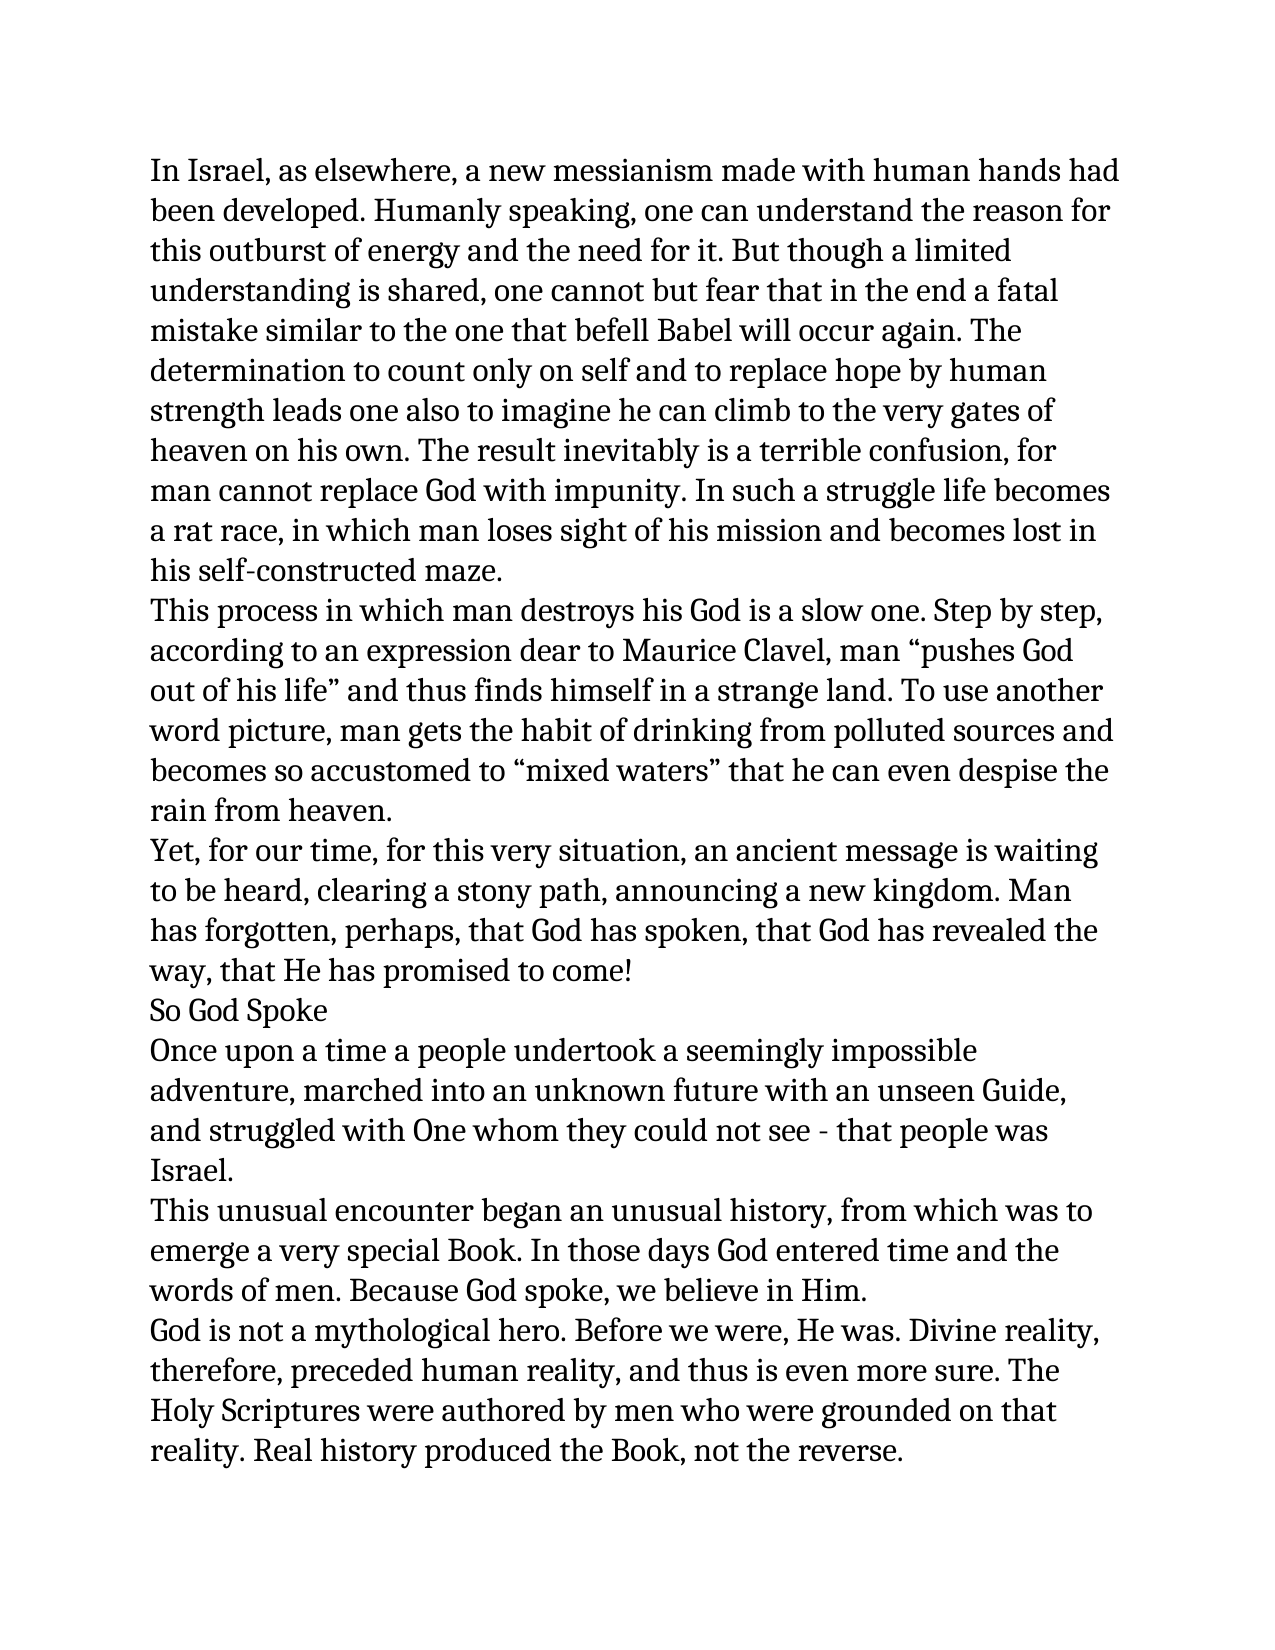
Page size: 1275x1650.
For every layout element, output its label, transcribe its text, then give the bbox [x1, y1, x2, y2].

text God is not a mythological hero. Before we were, He was. Divine reality, therefore, preceded human reality, and thus is even more sure. The Holy Scriptures were authored by men who were grounded on that reality. Real history produced the Book, not the reverse. [150, 1310, 1125, 1470]
text Yet, for our time, for this very situation, an ancient message is waiting to be heard, clearing a stony path, announcing a new kingdom. Man has forgotten, perhaps, that God has spoken, that God has revealed the way, that He has promised to come! [150, 830, 1125, 990]
text In Israel, as elsewhere, a new messianism made with human hands had been developed. Humanly speaking, one can understand the reason for this outburst of energy and the need for it. But though a limited understanding is shared, one cannot but fear that in the end a fatal mistake similar to the one that befell Babel will occur again. The determination to count only on self and to replace hope by human strength leads one also to imagine he can climb to the very gates of heaven on his own. The result inevitably is a terrible confusion, for man cannot replace God with impunity. In such a struggle life becomes a rat race, in which man loses sight of his mission and becomes lost in his self-constructed maze. [150, 150, 1125, 590]
text Once upon a time a people undertook a seemingly impossible adventure, marched into an unknown future with an unseen Guide, and struggled with One whom they could not see - that people was Israel. [150, 1030, 1125, 1190]
text This unusual encounter began an unusual history, from which was to emerge a very special Book. In those days God entered time and the words of men. Because God spoke, we believe in Him. [150, 1190, 1125, 1310]
text This process in which man destroys his God is a slow one. Step by step, according to an expression dear to Maurice Clavel, man “pushes God out of his life” and thus finds himself in a strange land. To use another word picture, man gets the habit of drinking from polluted sources and becomes so accustomed to “mixed waters” that he can even despise the rain from heaven. [150, 590, 1125, 830]
text So God Spoke [150, 990, 1125, 1030]
